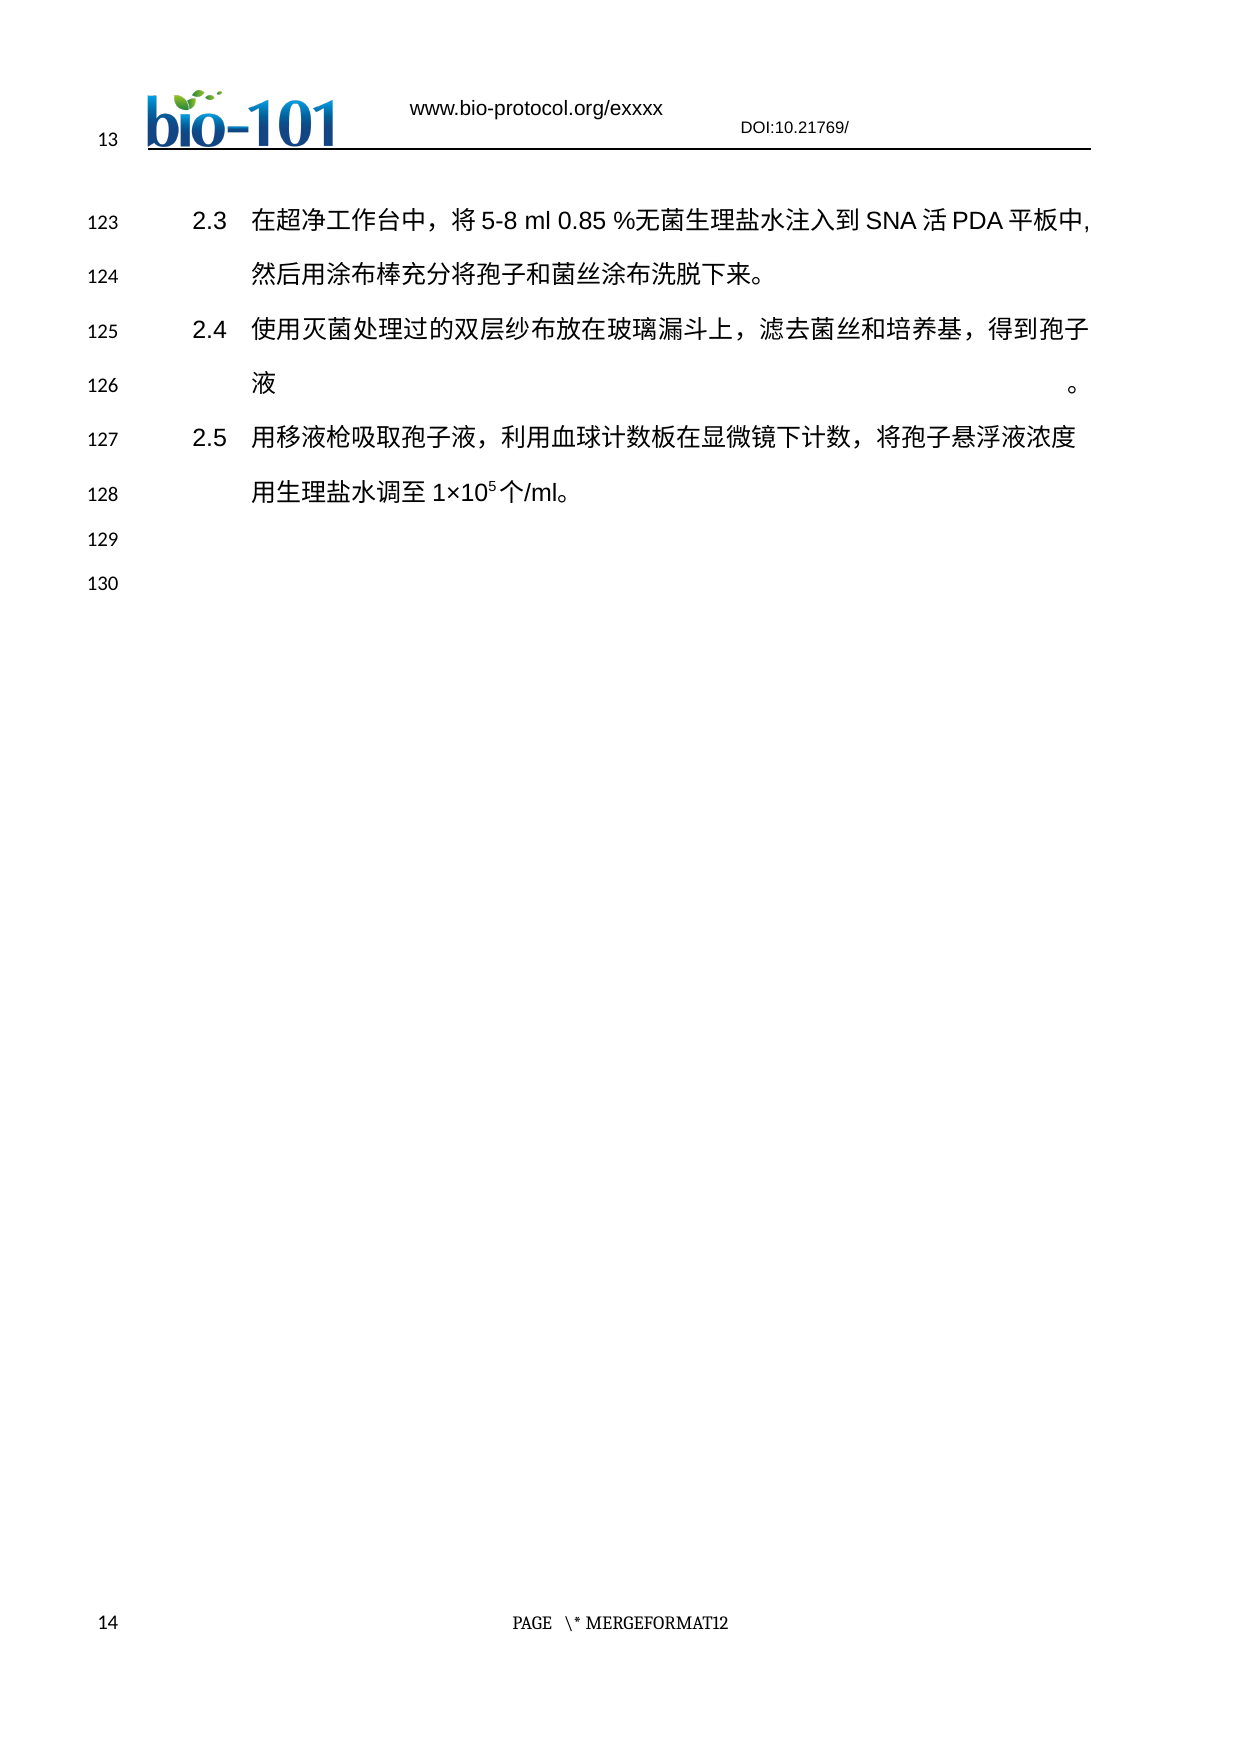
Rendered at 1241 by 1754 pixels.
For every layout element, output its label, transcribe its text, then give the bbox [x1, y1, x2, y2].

picture [147, 90, 333, 147]
list 用移液枪吸取孢子液，利用血球计数板在显微镜下计数，将孢子悬浮液浓度用生理盐水调至 1×105个/ml。 [192, 418, 1092, 508]
list 在超净工作台中，将5-8 ml 0.85 %无菌生理盐水注入到SNA活PDA平板中,然后用涂布棒充分将孢子和菌丝涂布洗脱下来。 [192, 200, 1092, 291]
list 使用灭菌处理过的双层纱布放在玻璃漏斗上，滤去菌丝和培养基，得到孢子液。 [192, 309, 1092, 400]
